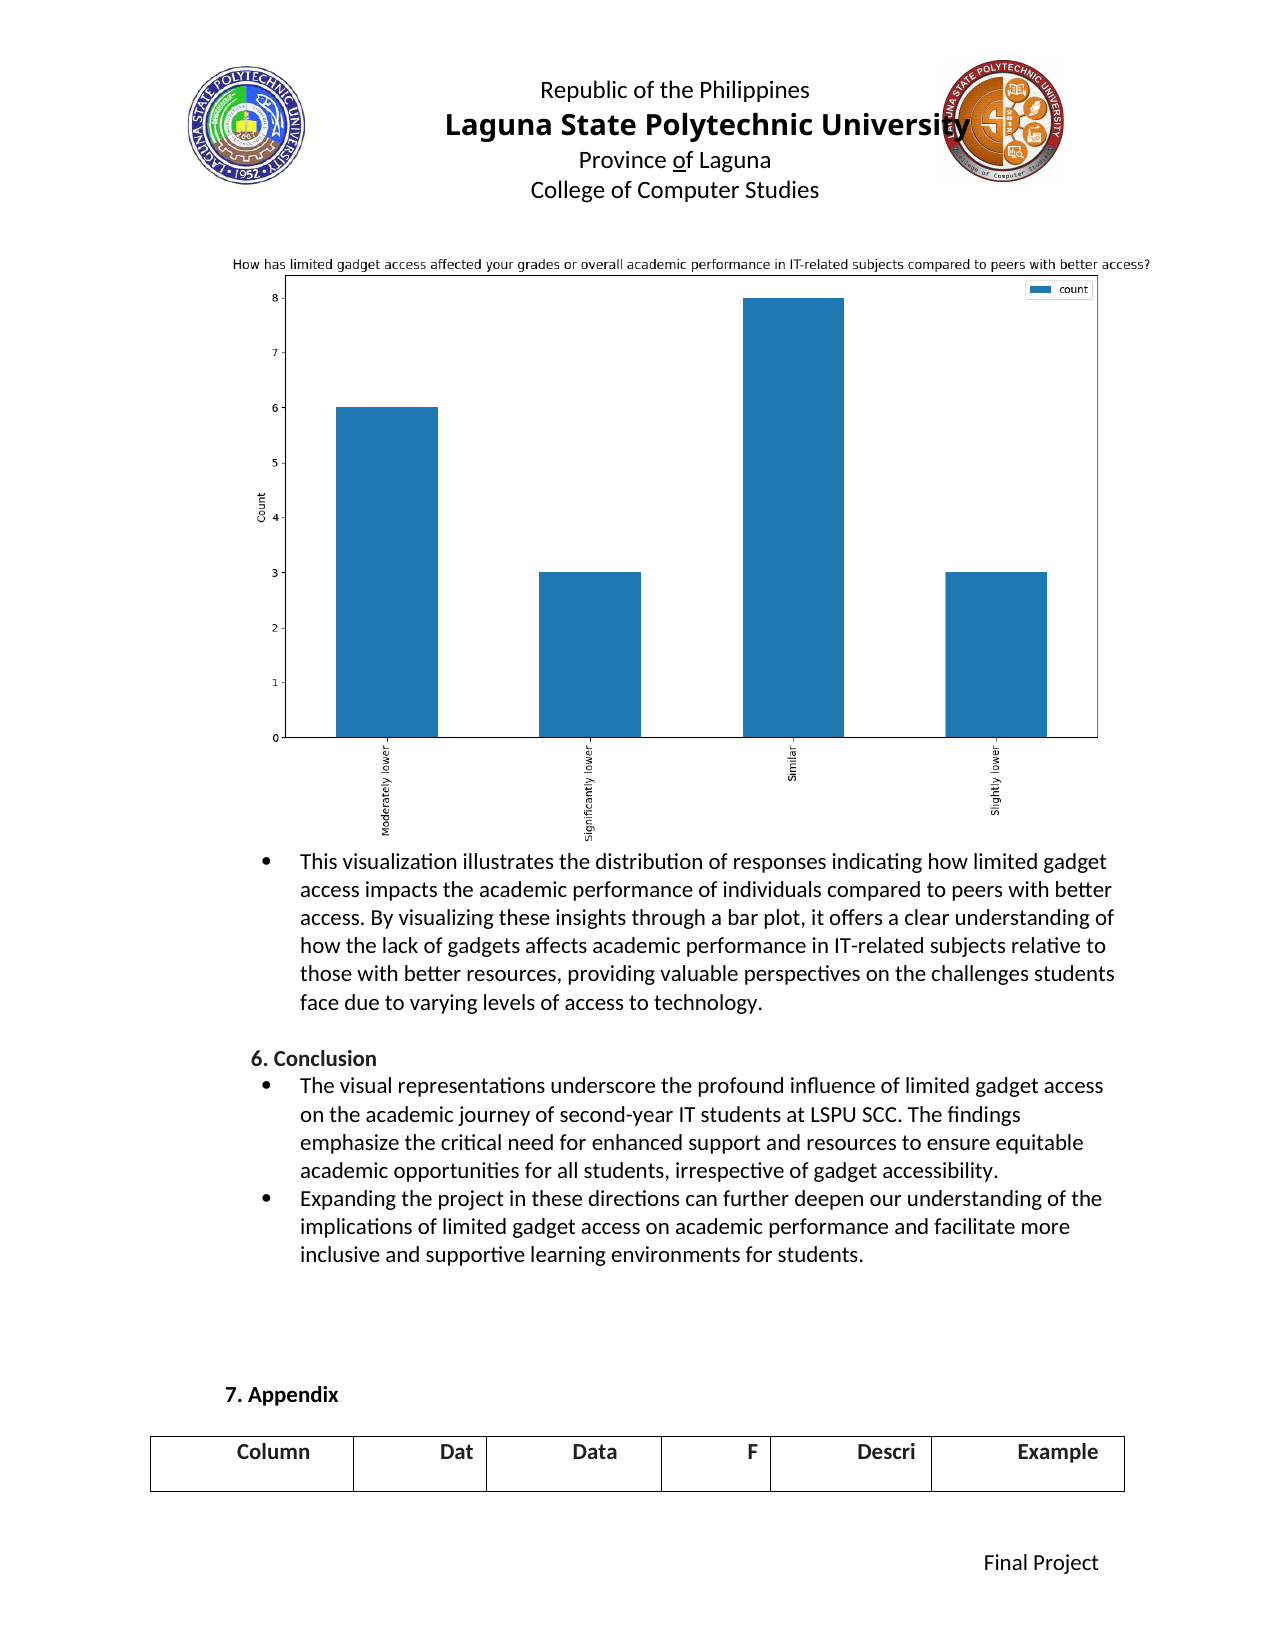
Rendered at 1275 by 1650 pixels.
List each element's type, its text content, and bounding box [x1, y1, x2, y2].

list The visual representations underscore the profound influence of limited gadget access on the academic journey of second-year IT students at LSPU SCC. The findings emphasize the critical need for enhanced support and resources to ensure equitable academic opportunities for all students, irrespective of gadget accessibility. [262, 1072, 1125, 1184]
table_header Description [771, 1437, 931, 1491]
table_header Data Type [354, 1437, 486, 1491]
list This visualization illustrates the distribution of responses indicating how limited gadget access impacts the academic performance of individuals compared to peers with better access. By visualizing these insights through a bar plot, it offers a clear understanding of how the lack of gadgets affects academic performance in IT-related subjects relative to those with better resources, providing valuable perspectives on the challenges students face due to varying levels of access to technology. [262, 848, 1125, 1016]
list Expanding the project in these directions can further deepen our understanding of the implications of limited gadget access on academic performance and facilitate more inclusive and supportive learning environments for students. [262, 1184, 1125, 1268]
text 6. Conclusion [225, 1044, 1125, 1072]
picture [942, 60, 1064, 182]
table_header Filed Size [662, 1437, 770, 1491]
picture [184, 63, 306, 186]
text 7. Appendix [225, 1380, 1125, 1408]
picture [225, 251, 1157, 848]
table_header Data Format [487, 1437, 661, 1491]
table_header Example [932, 1437, 1124, 1491]
table_header Column Name [151, 1437, 353, 1491]
